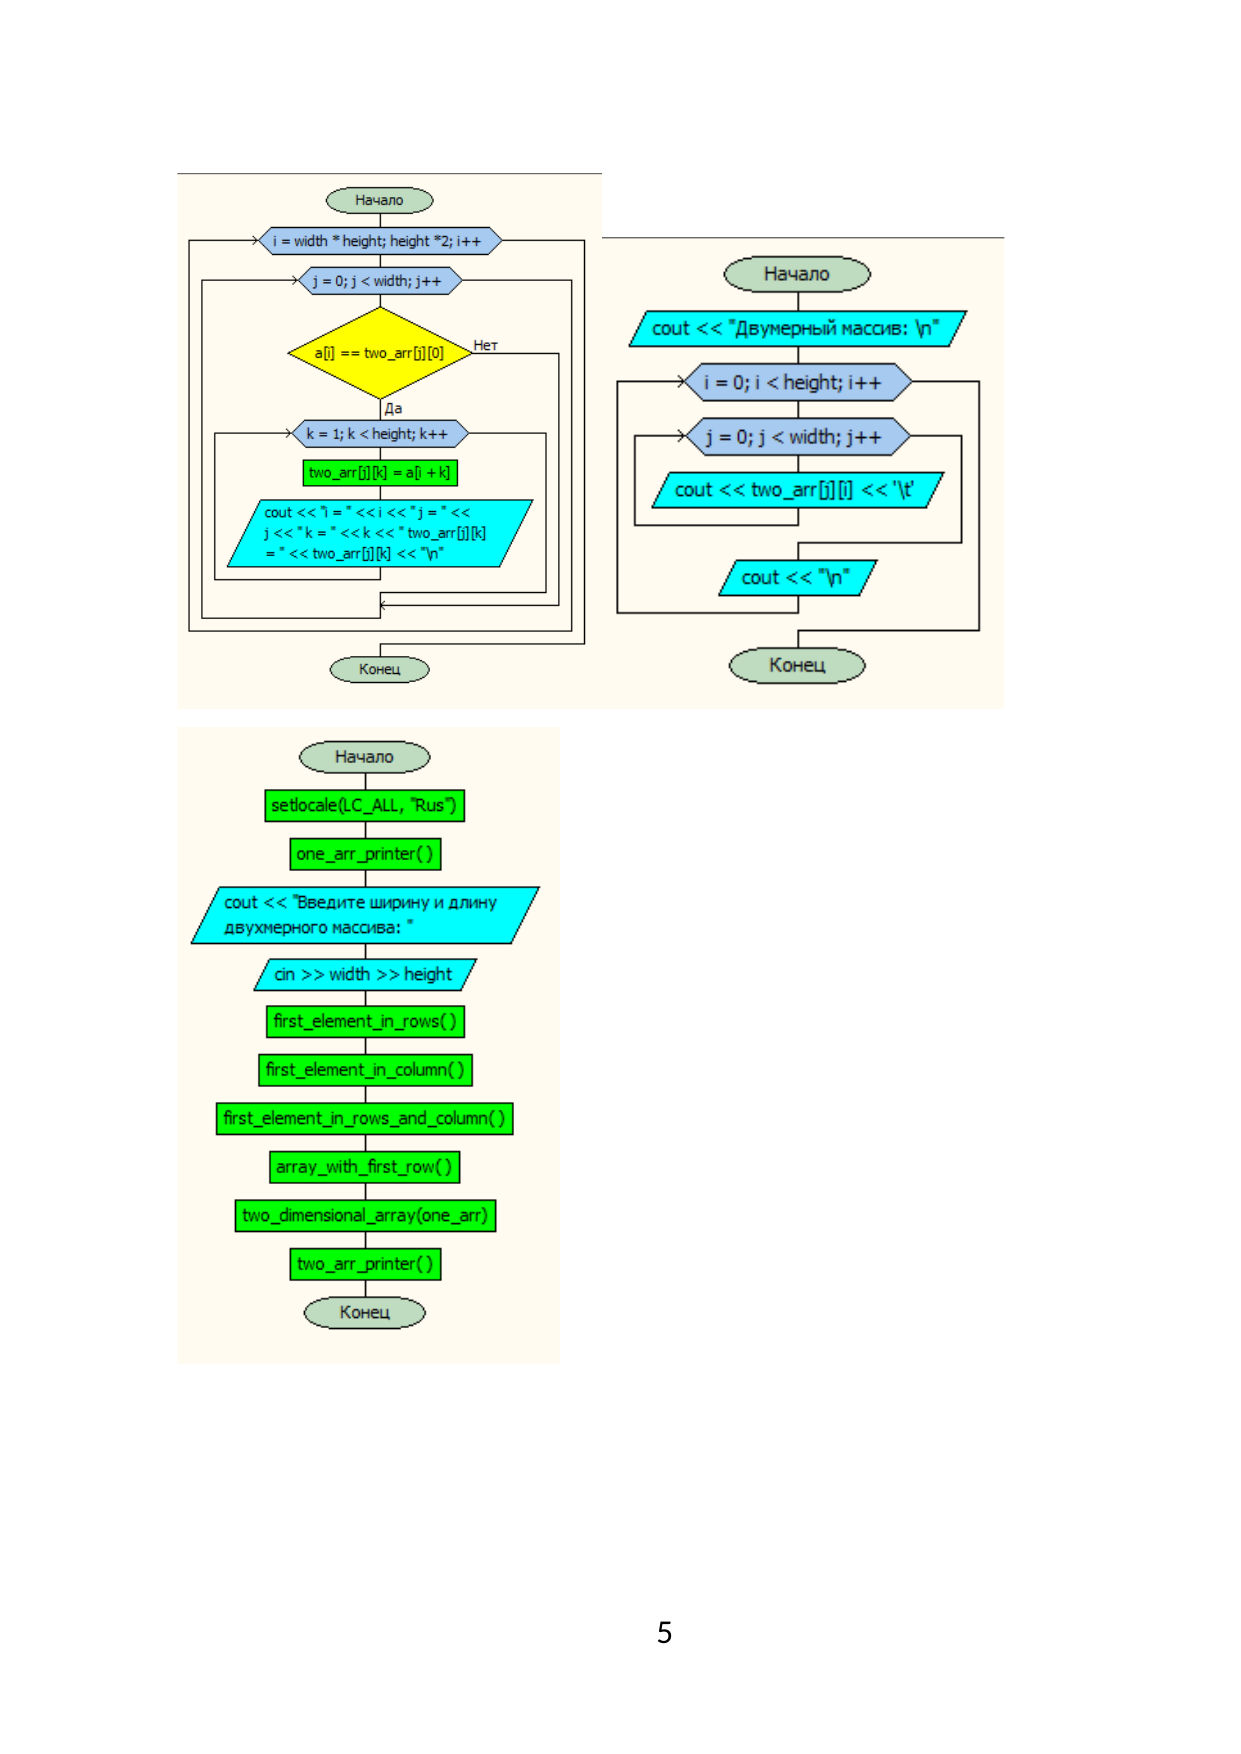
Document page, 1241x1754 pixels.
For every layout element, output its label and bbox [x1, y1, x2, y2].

picture [177, 727, 560, 1364]
picture [177, 173, 1005, 709]
